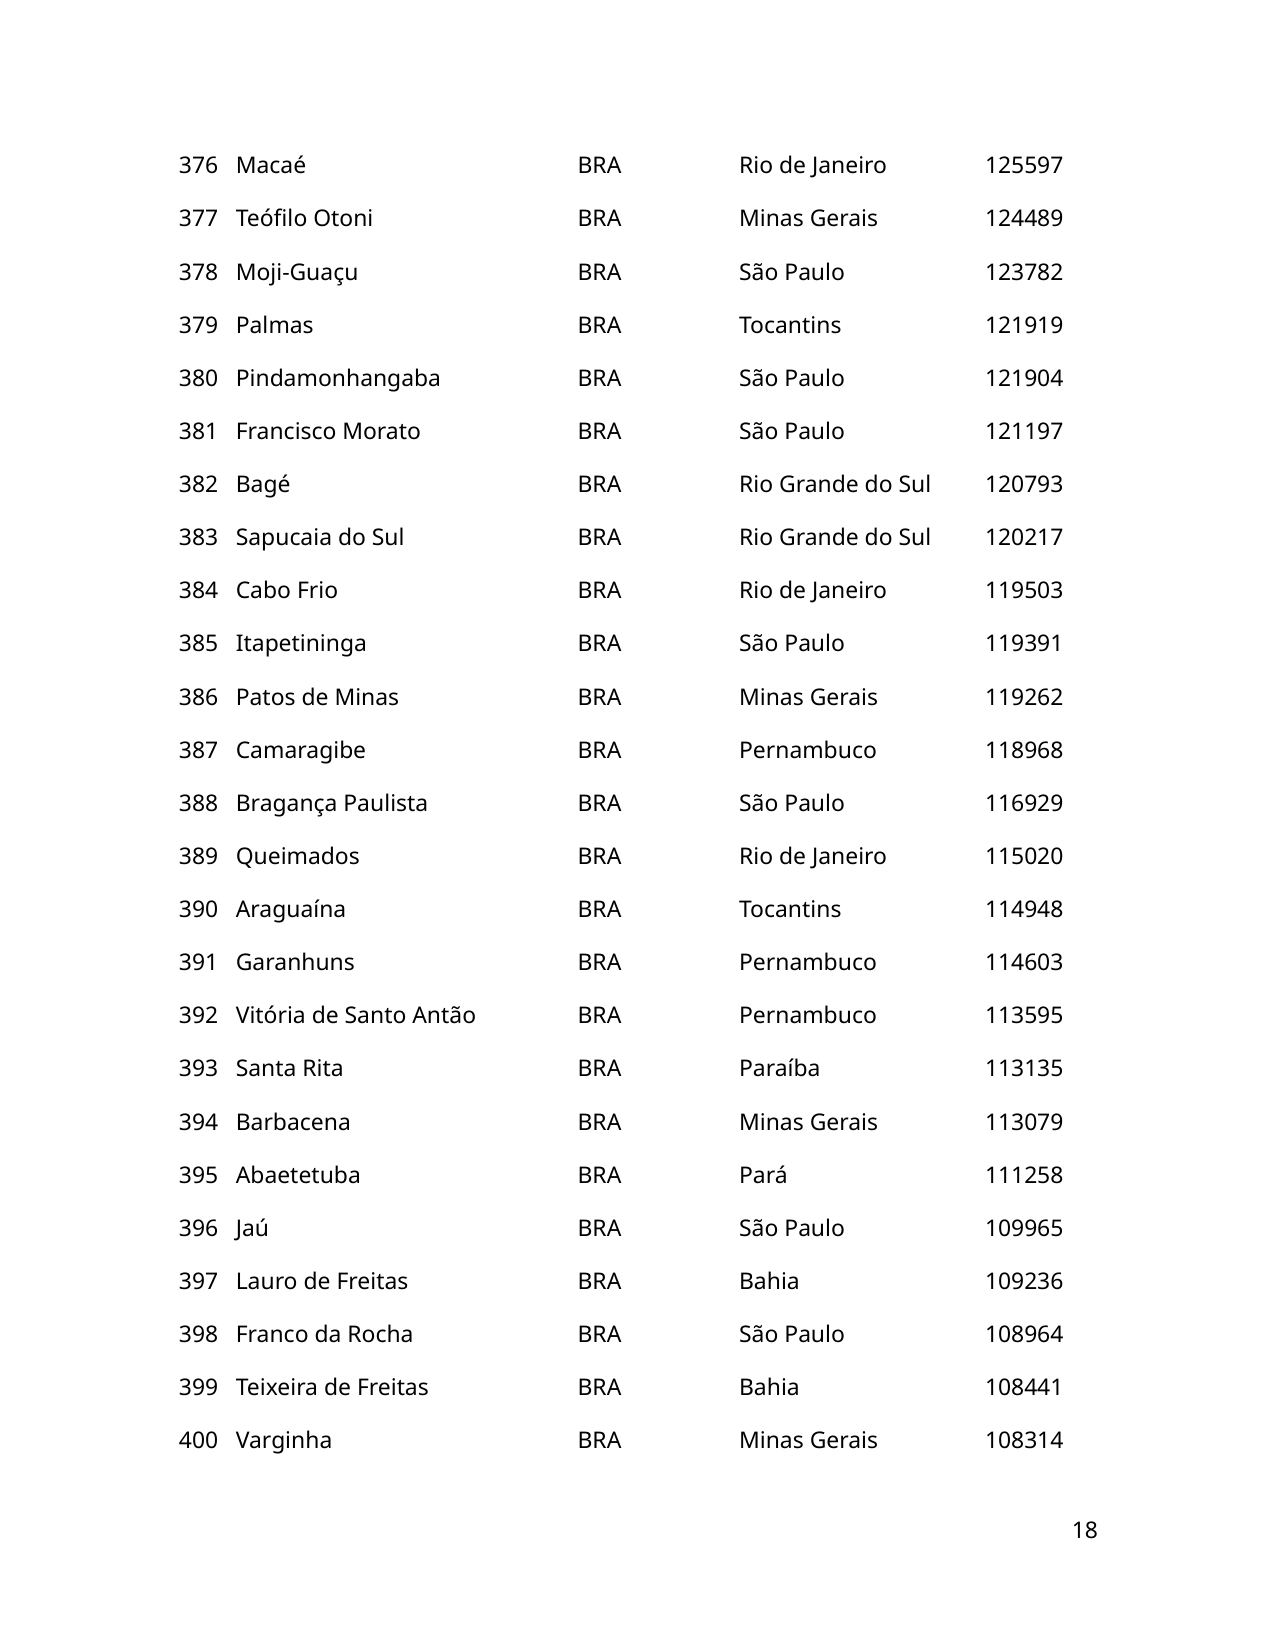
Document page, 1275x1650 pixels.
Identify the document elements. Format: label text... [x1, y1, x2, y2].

table_cell 114948 [983, 891, 1098, 944]
table_cell BRA [576, 1104, 737, 1157]
table_cell Bagé [234, 466, 576, 519]
table_cell BRA [576, 1157, 737, 1210]
table_cell BRA [576, 1210, 737, 1263]
table_cell São Paulo [737, 413, 983, 466]
table_cell 121919 [983, 307, 1098, 360]
table_cell BRA [576, 1051, 737, 1104]
table_cell Cabo Frio [234, 573, 576, 626]
table_cell Tocantins [737, 307, 983, 360]
table_cell BRA [576, 679, 737, 732]
table_cell BRA [576, 838, 737, 891]
table_cell Minas Gerais [737, 679, 983, 732]
table_cell 109965 [983, 1210, 1098, 1263]
table_cell 390 [177, 891, 234, 944]
table_cell 113079 [983, 1104, 1098, 1157]
table_cell Paraíba [737, 1051, 983, 1104]
table_cell BRA [576, 254, 737, 307]
table_cell Barbacena [234, 1104, 576, 1157]
table_cell Varginha [234, 1423, 576, 1476]
table_cell Rio de Janeiro [737, 573, 983, 626]
table_cell 383 [177, 520, 234, 573]
table_cell Abaetetuba [234, 1157, 576, 1210]
table_cell 382 [177, 466, 234, 519]
table_cell 394 [177, 1104, 234, 1157]
table_cell BRA [576, 360, 737, 413]
table_cell 108441 [983, 1370, 1098, 1423]
table_cell Sapucaia do Sul [234, 520, 576, 573]
table_cell 108314 [983, 1423, 1098, 1476]
table_cell Jaú [234, 1210, 576, 1263]
table_cell BRA [576, 1263, 737, 1316]
table_cell 120217 [983, 520, 1098, 573]
table_cell 111258 [983, 1157, 1098, 1210]
table_cell 120793 [983, 466, 1098, 519]
table_cell Tocantins [737, 891, 983, 944]
table_cell BRA [576, 520, 737, 573]
table_cell 121904 [983, 360, 1098, 413]
table_cell BRA [576, 945, 737, 998]
table_cell Teixeira de Freitas [234, 1370, 576, 1423]
table_cell 376 [177, 148, 234, 201]
table_cell BRA [576, 201, 737, 254]
table_cell 124489 [983, 201, 1098, 254]
table_cell Rio Grande do Sul [737, 520, 983, 573]
table_cell 115020 [983, 838, 1098, 891]
table_cell 380 [177, 360, 234, 413]
table_cell BRA [576, 466, 737, 519]
table_cell Garanhuns [234, 945, 576, 998]
table_cell 119503 [983, 573, 1098, 626]
table_cell 118968 [983, 732, 1098, 785]
table_cell Bragança Paulista [234, 785, 576, 838]
table_cell 114603 [983, 945, 1098, 998]
table_cell Minas Gerais [737, 1423, 983, 1476]
table_cell 399 [177, 1370, 234, 1423]
table_cell 377 [177, 201, 234, 254]
table_cell Macaé [234, 148, 576, 201]
table_cell Pernambuco [737, 945, 983, 998]
table_cell Rio Grande do Sul [737, 466, 983, 519]
table_cell Palmas [234, 307, 576, 360]
table_cell Franco da Rocha [234, 1316, 576, 1369]
table_cell 393 [177, 1051, 234, 1104]
table_cell 113135 [983, 1051, 1098, 1104]
table_cell BRA [576, 732, 737, 785]
table_cell 397 [177, 1263, 234, 1316]
table_cell Minas Gerais [737, 1104, 983, 1157]
table_cell BRA [576, 1370, 737, 1423]
table_cell Camaragibe [234, 732, 576, 785]
table_cell Moji-Guaçu [234, 254, 576, 307]
table_cell 379 [177, 307, 234, 360]
table_cell BRA [576, 785, 737, 838]
table_cell 378 [177, 254, 234, 307]
table_cell Francisco Morato [234, 413, 576, 466]
table_cell 387 [177, 732, 234, 785]
table_cell Pernambuco [737, 732, 983, 785]
table_cell 384 [177, 573, 234, 626]
table_cell BRA [576, 148, 737, 201]
table_cell BRA [576, 1423, 737, 1476]
table_cell 109236 [983, 1263, 1098, 1316]
table_cell Queimados [234, 838, 576, 891]
table_cell Patos de Minas [234, 679, 576, 732]
table_cell Bahia [737, 1370, 983, 1423]
table_cell Lauro de Freitas [234, 1263, 576, 1316]
table_cell 113595 [983, 998, 1098, 1051]
table_cell 396 [177, 1210, 234, 1263]
table_cell 119262 [983, 679, 1098, 732]
table_cell 121197 [983, 413, 1098, 466]
table_cell Bahia [737, 1263, 983, 1316]
table_cell 398 [177, 1316, 234, 1369]
table_cell Rio de Janeiro [737, 838, 983, 891]
table_cell 392 [177, 998, 234, 1051]
table_cell São Paulo [737, 626, 983, 679]
table_cell Santa Rita [234, 1051, 576, 1104]
table_cell 391 [177, 945, 234, 998]
table_cell 108964 [983, 1316, 1098, 1369]
table_cell São Paulo [737, 254, 983, 307]
table_cell 116929 [983, 785, 1098, 838]
table_cell 395 [177, 1157, 234, 1210]
table_cell 386 [177, 679, 234, 732]
table_cell 123782 [983, 254, 1098, 307]
table_cell 400 [177, 1423, 234, 1476]
table_cell São Paulo [737, 360, 983, 413]
table_cell BRA [576, 998, 737, 1051]
table_cell São Paulo [737, 1210, 983, 1263]
table_cell Pernambuco [737, 998, 983, 1051]
table_cell BRA [576, 413, 737, 466]
table_cell São Paulo [737, 785, 983, 838]
table_cell BRA [576, 573, 737, 626]
table_cell Teófilo Otoni [234, 201, 576, 254]
table_cell 119391 [983, 626, 1098, 679]
table_cell 381 [177, 413, 234, 466]
table_cell 385 [177, 626, 234, 679]
table_cell 388 [177, 785, 234, 838]
table_cell São Paulo [737, 1316, 983, 1369]
table_cell Itapetininga [234, 626, 576, 679]
table_cell BRA [576, 307, 737, 360]
table_cell Minas Gerais [737, 201, 983, 254]
table_cell Pindamonhangaba [234, 360, 576, 413]
table_cell Rio de Janeiro [737, 148, 983, 201]
table_cell Vitória de Santo Antão [234, 998, 576, 1051]
table_cell BRA [576, 626, 737, 679]
table_cell 389 [177, 838, 234, 891]
table_cell Araguaína [234, 891, 576, 944]
table_cell BRA [576, 891, 737, 944]
table_cell BRA [576, 1316, 737, 1369]
table_cell Pará [737, 1157, 983, 1210]
table_cell 125597 [983, 148, 1098, 201]
